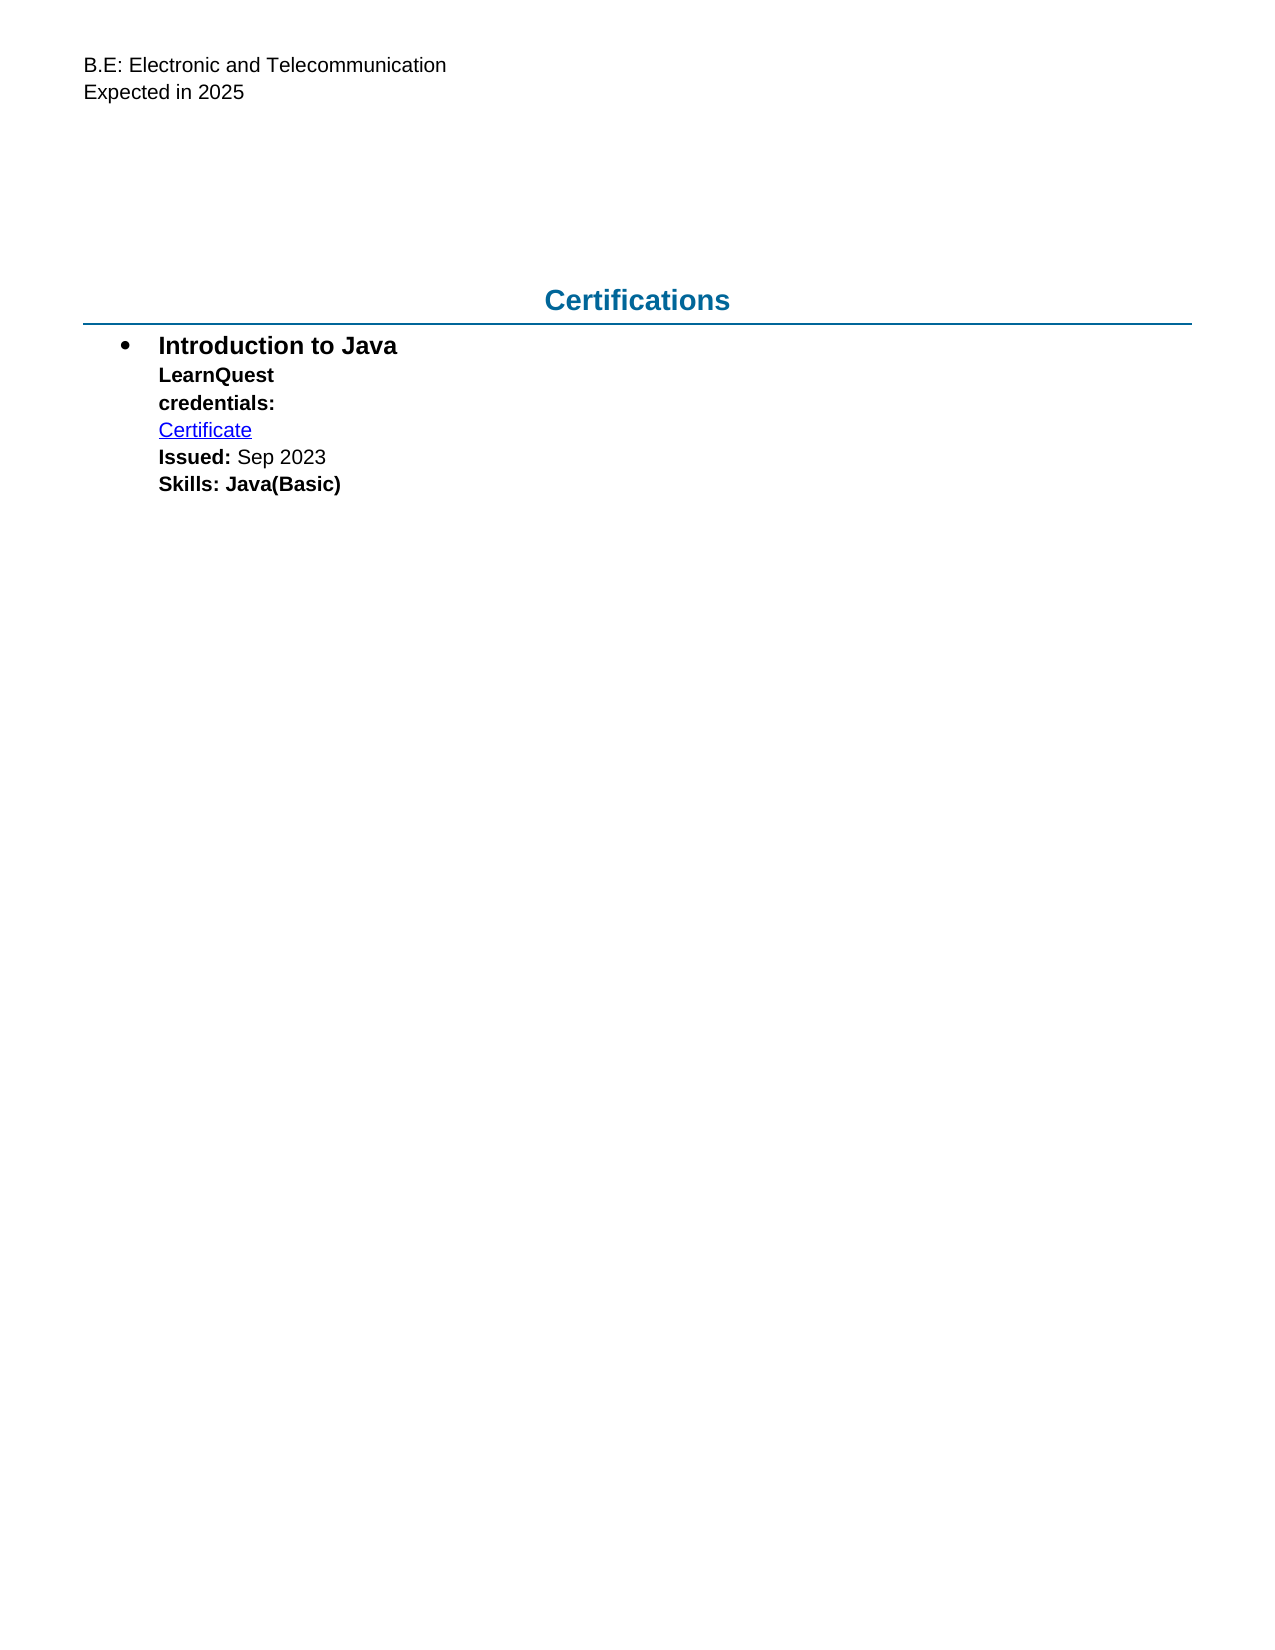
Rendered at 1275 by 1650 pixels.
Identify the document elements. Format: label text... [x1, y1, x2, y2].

text Issued: Sep 2023 [83, 441, 1192, 468]
title Certifications [83, 281, 1192, 323]
text Certificate [83, 414, 1192, 441]
text Skills: Java(Basic) [83, 468, 1192, 496]
text LearnQuest [83, 360, 1192, 387]
text B.E: Electronic and Telecommunication [83, 50, 1192, 77]
text Expected in 2025 [83, 77, 1192, 104]
list Introduction to Java [114, 331, 1192, 360]
text credentials: [83, 387, 1192, 414]
